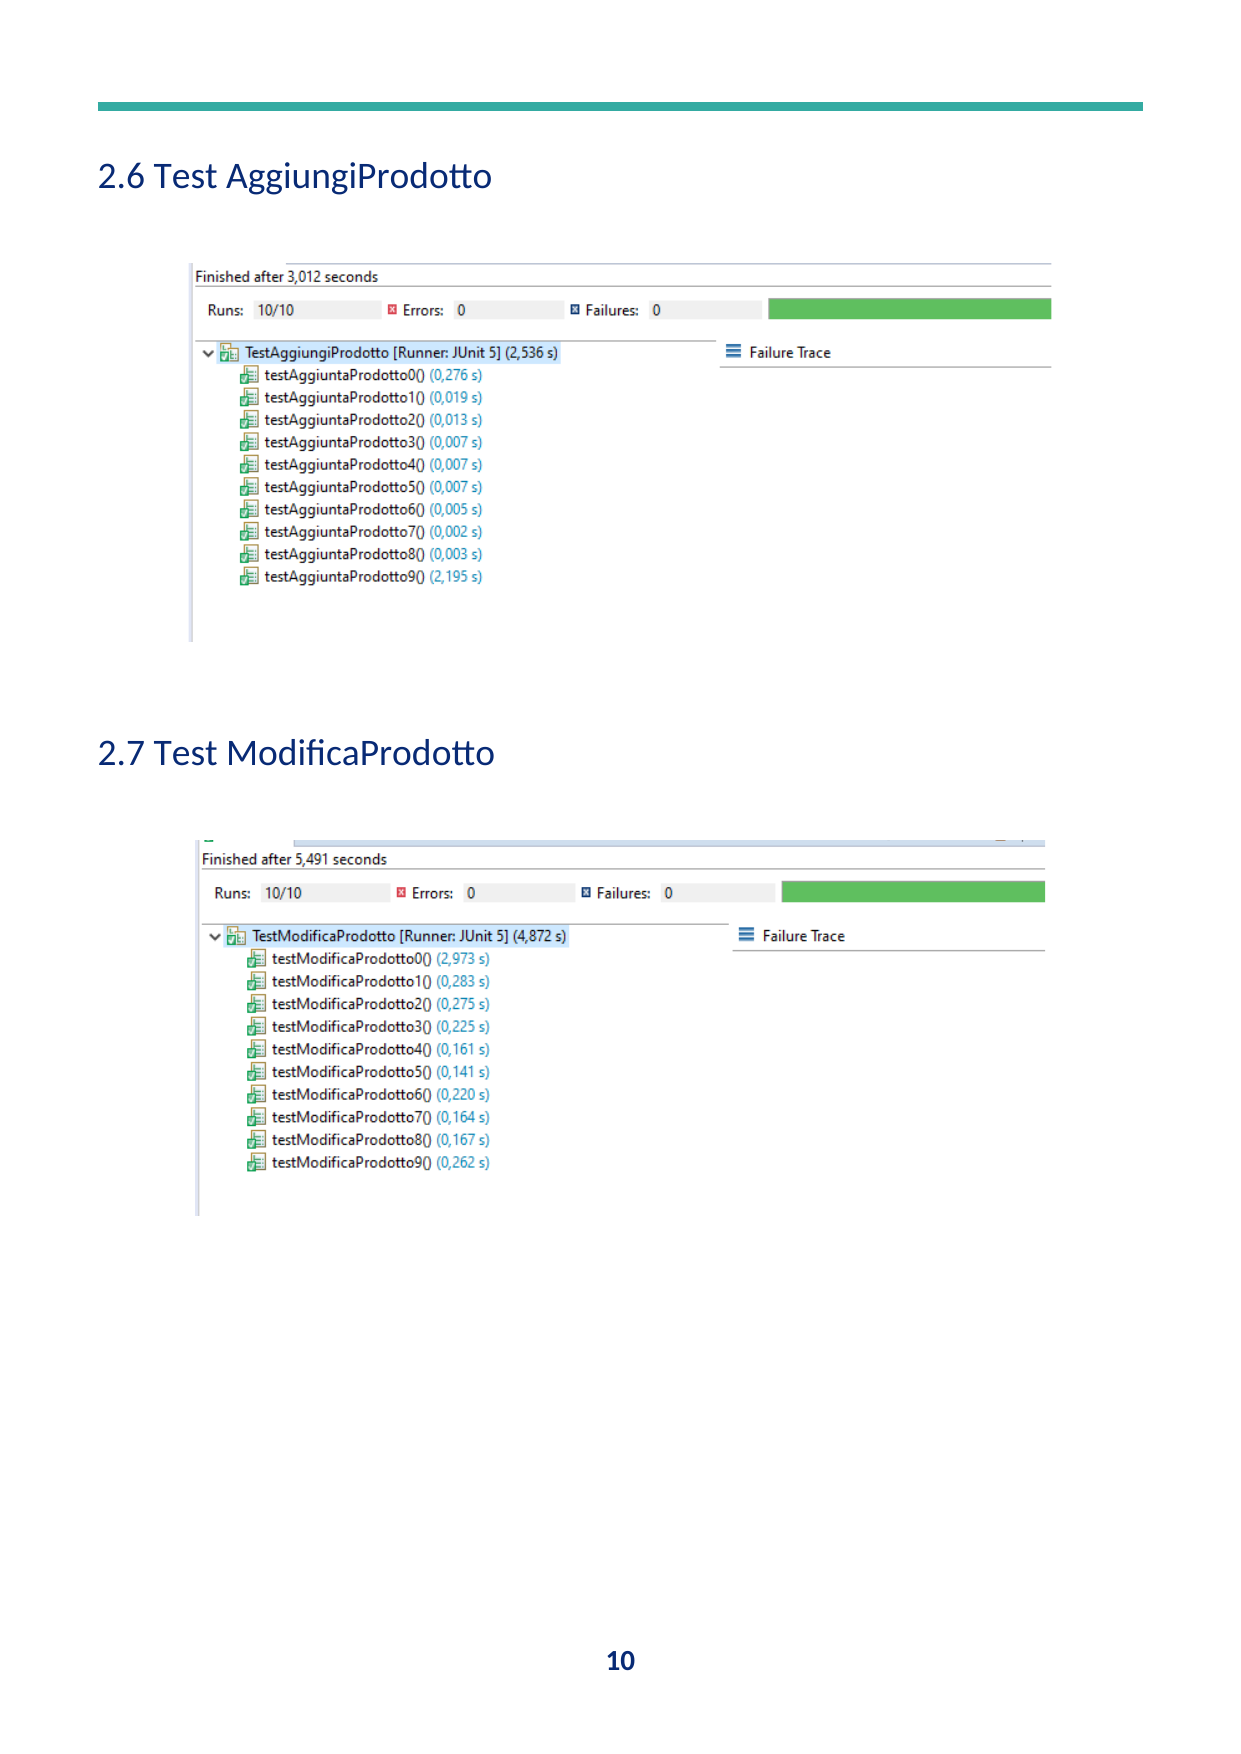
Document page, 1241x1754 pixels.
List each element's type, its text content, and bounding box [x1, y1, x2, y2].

picture [195, 840, 1045, 1216]
subtitle 2.6 Test AggiungiProdotto [97, 152, 1143, 198]
picture [188, 263, 1052, 642]
subtitle 2.7 Test ModificaProdotto [97, 729, 1143, 775]
